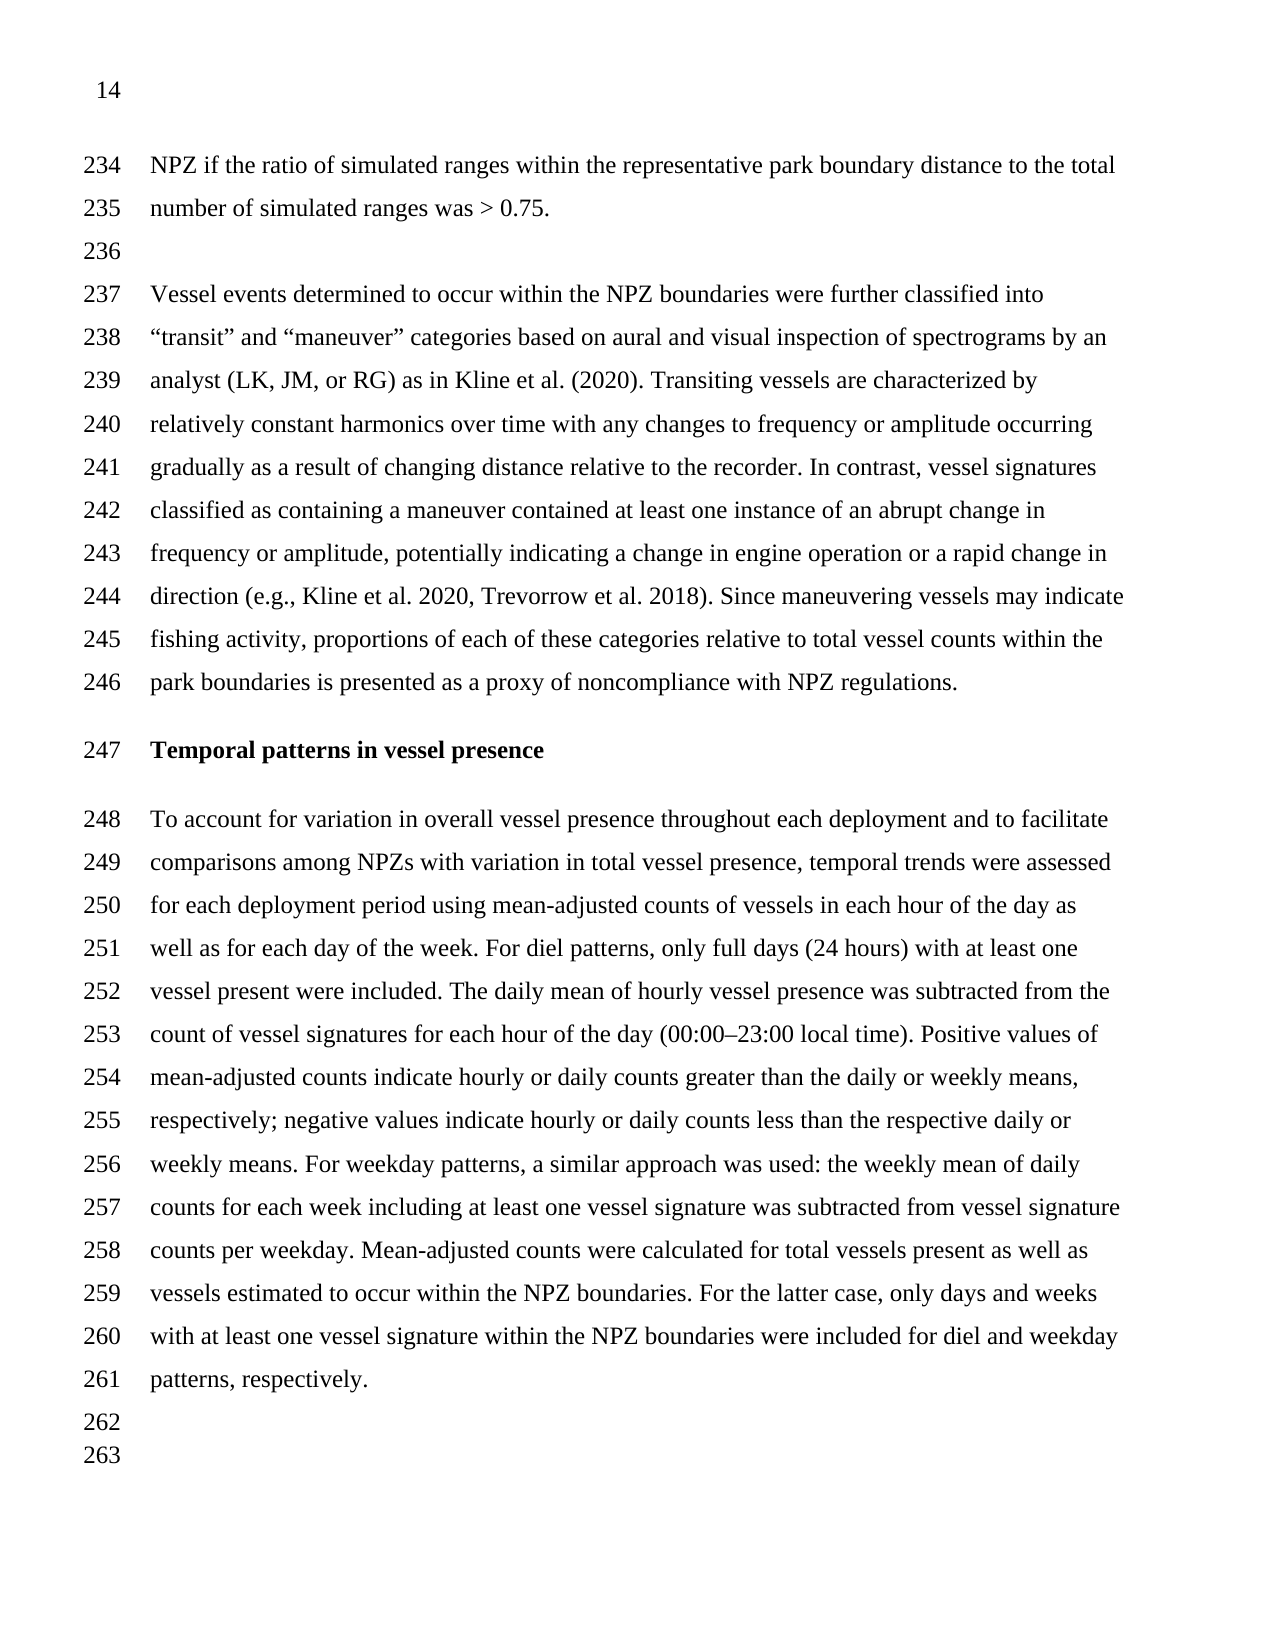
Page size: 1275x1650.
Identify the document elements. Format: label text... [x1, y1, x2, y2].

subtitle Temporal patterns in vessel presence [150, 736, 1125, 764]
text Vessel events determined to occur within the NPZ boundaries were further classified into “transit” and “maneuver” categories based on aural and visual inspection of spectrograms by an analyst (LK, JM, or RG) as in Kline et al. (2020). Transiting vessels are characterized by relatively constant harmonics over time with any changes to frequency or amplitude occurring gradually as a result of changing distance relative to the recorder. In contrast, vessel signatures classified as containing a maneuver contained at least one instance of an abrupt change in frequency or amplitude, potentially indicating a change in engine operation or a rapid change in direction (e.g., Kline et al. 2020, Trevorrow et al. 2018). Since maneuvering vessels may indicate fishing activity, proportions of each of these categories relative to total vessel counts within the park boundaries is presented as a proxy of noncompliance with NPZ regulations. [150, 279, 1125, 696]
text To account for variation in overall vessel presence throughout each deployment and to facilitate comparisons among NPZs with variation in total vessel presence, temporal trends were assessed for each deployment period using mean-adjusted counts of vessels in each hour of the day as well as for each day of the week. For diel patterns, only full days (24 hours) with at least one vessel present were included. The daily mean of hourly vessel presence was subtracted from the count of vessel signatures for each hour of the day (00:00–23:00 local time). Positive values of mean-adjusted counts indicate hourly or daily counts greater than the daily or weekly means, respectively; negative values indicate hourly or daily counts less than the respective daily or weekly means. For weekday patterns, a similar approach was used: the weekly mean of daily counts for each week including at least one vessel signature was subtracted from vessel signature counts per weekday. Mean-adjusted counts were calculated for total vessels present as well as vessels estimated to occur within the NPZ boundaries. For the latter case, only days and weeks with at least one vessel signature within the NPZ boundaries were included for diel and weekday patterns, respectively. [150, 804, 1125, 1393]
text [150, 150, 1125, 222]
